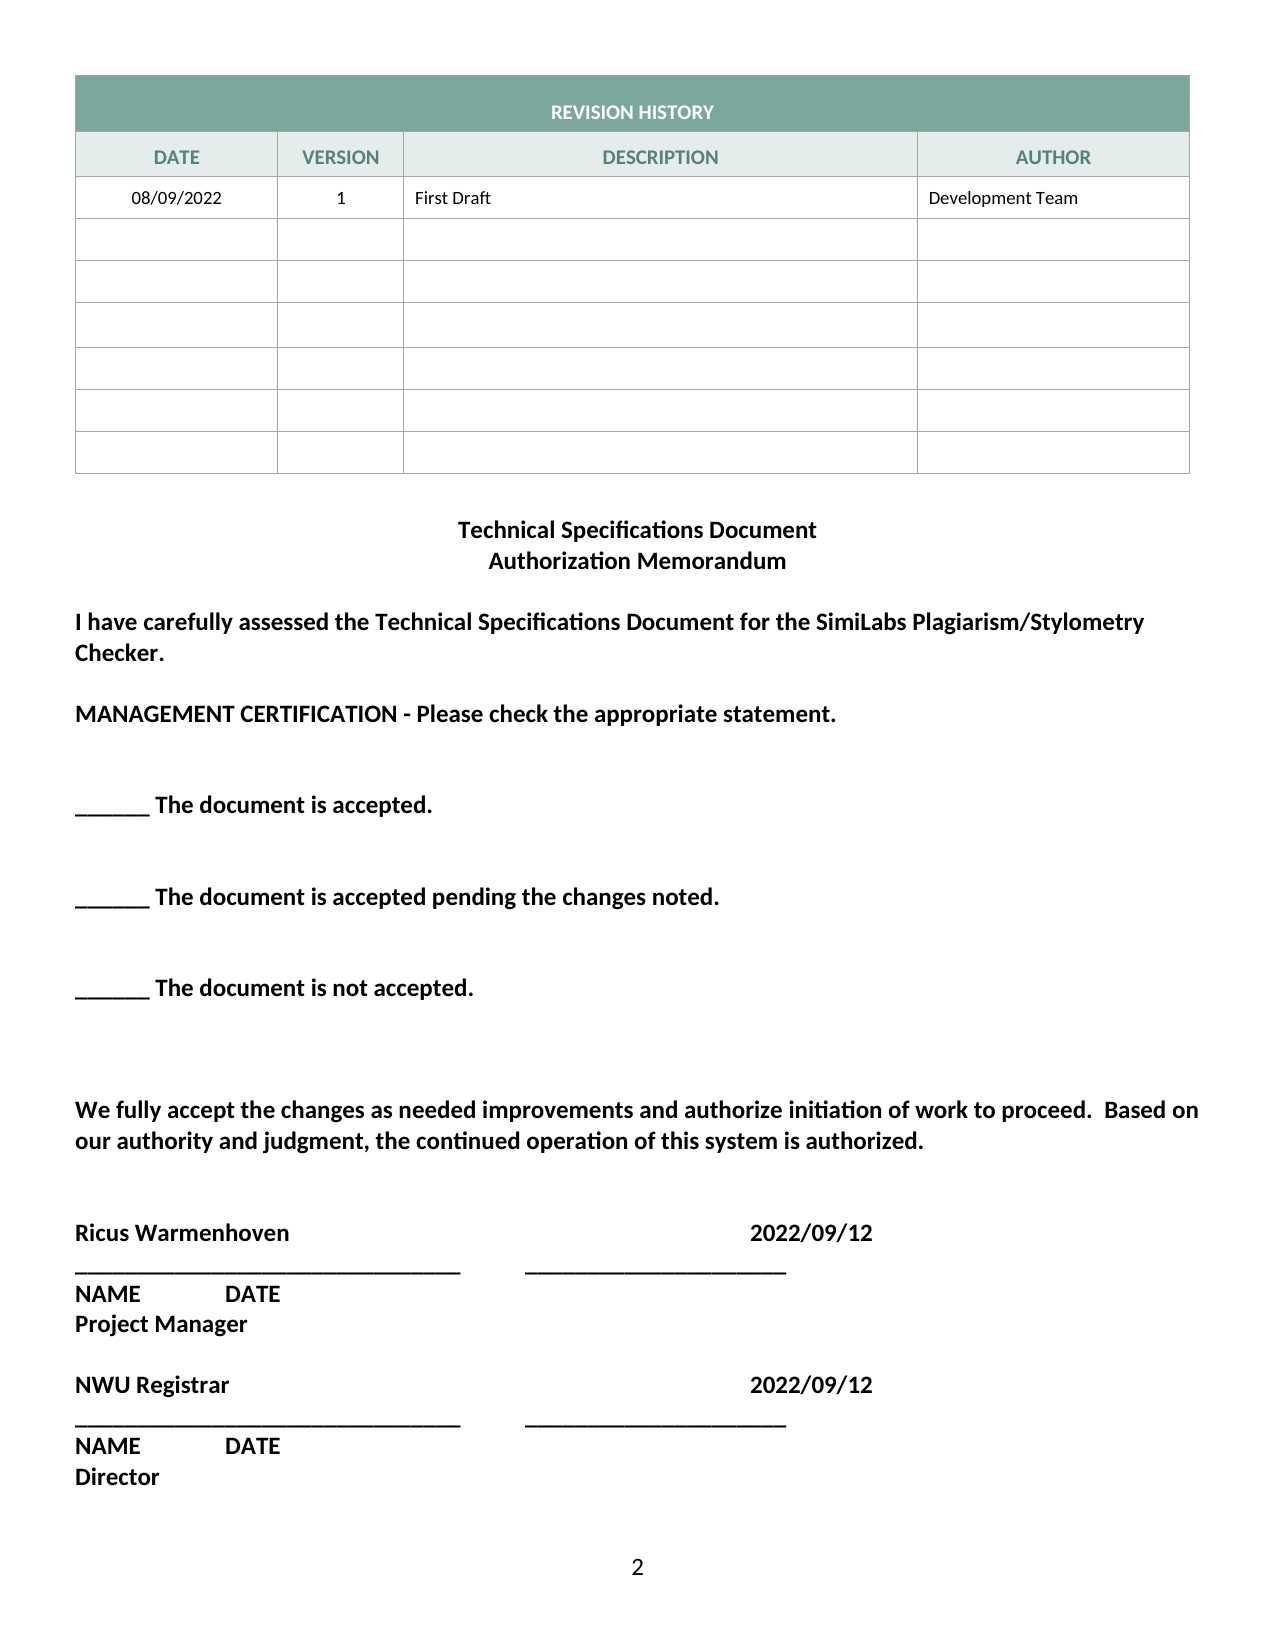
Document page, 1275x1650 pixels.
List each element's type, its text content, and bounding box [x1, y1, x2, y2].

text NAME DATE [75, 1430, 1200, 1461]
table_cell [918, 261, 1189, 302]
table_cell [278, 261, 403, 302]
table_cell First Draft [404, 177, 917, 218]
table_cell [278, 390, 403, 431]
table_cell [404, 390, 917, 431]
table_cell [278, 219, 403, 260]
table_cell [404, 303, 917, 347]
text _______________________________ _____________________ [75, 1247, 1200, 1278]
table_cell Development Team [918, 177, 1189, 218]
text Project Manager [75, 1308, 1200, 1339]
table_cell [404, 432, 917, 473]
text Director [75, 1461, 1200, 1491]
table_cell [76, 390, 277, 431]
table_cell [278, 348, 403, 389]
table_cell DESCRIPTION [404, 132, 917, 176]
table_cell [404, 261, 917, 302]
text Technical Specifications Document [75, 515, 1200, 545]
text Authorization Memorandum [75, 545, 1200, 576]
table_cell [918, 303, 1189, 347]
table_cell VERSION [278, 132, 403, 176]
table_cell [918, 219, 1189, 260]
table_header REVISION HISTORY [76, 76, 1189, 131]
table_cell [404, 348, 917, 389]
table_cell [76, 348, 277, 389]
table_cell [404, 219, 917, 260]
text ______ The document is accepted pending the changes noted. [75, 881, 1200, 911]
table_cell [76, 432, 277, 473]
table_cell [918, 348, 1189, 389]
text NAME DATE [75, 1278, 1200, 1308]
table_cell [76, 261, 277, 302]
table_cell 1 [278, 177, 403, 218]
table_cell 08/09/2022 [76, 177, 277, 218]
text _______________________________ _____________________ [75, 1400, 1200, 1430]
table_cell [918, 432, 1189, 473]
text I have carefully assessed the Technical Specifications Document for the SimiLabs Plagiarism/Stylometry Checker. [75, 606, 1200, 667]
text ______ The document is accepted. [75, 789, 1200, 820]
table_cell DATE [76, 132, 277, 176]
text Ricus Warmenhoven 2022/09/12 [75, 1217, 1200, 1247]
text ______ The document is not accepted. [75, 972, 1200, 1003]
table_cell [278, 303, 403, 347]
text MANAGEMENT CERTIFICATION - Please check the appropriate statement. [75, 698, 1200, 728]
table_cell [76, 219, 277, 260]
table_cell [278, 432, 403, 473]
text NWU Registrar 2022/09/12 [75, 1369, 1200, 1400]
table_cell AUTHOR [918, 132, 1189, 176]
table_cell [76, 303, 277, 347]
text We fully accept the changes as needed improvements and authorize initiation of work to proceed. Based on our authority and judgment, the continued operation of this system is authorized. [75, 1094, 1200, 1156]
table_cell [918, 390, 1189, 431]
